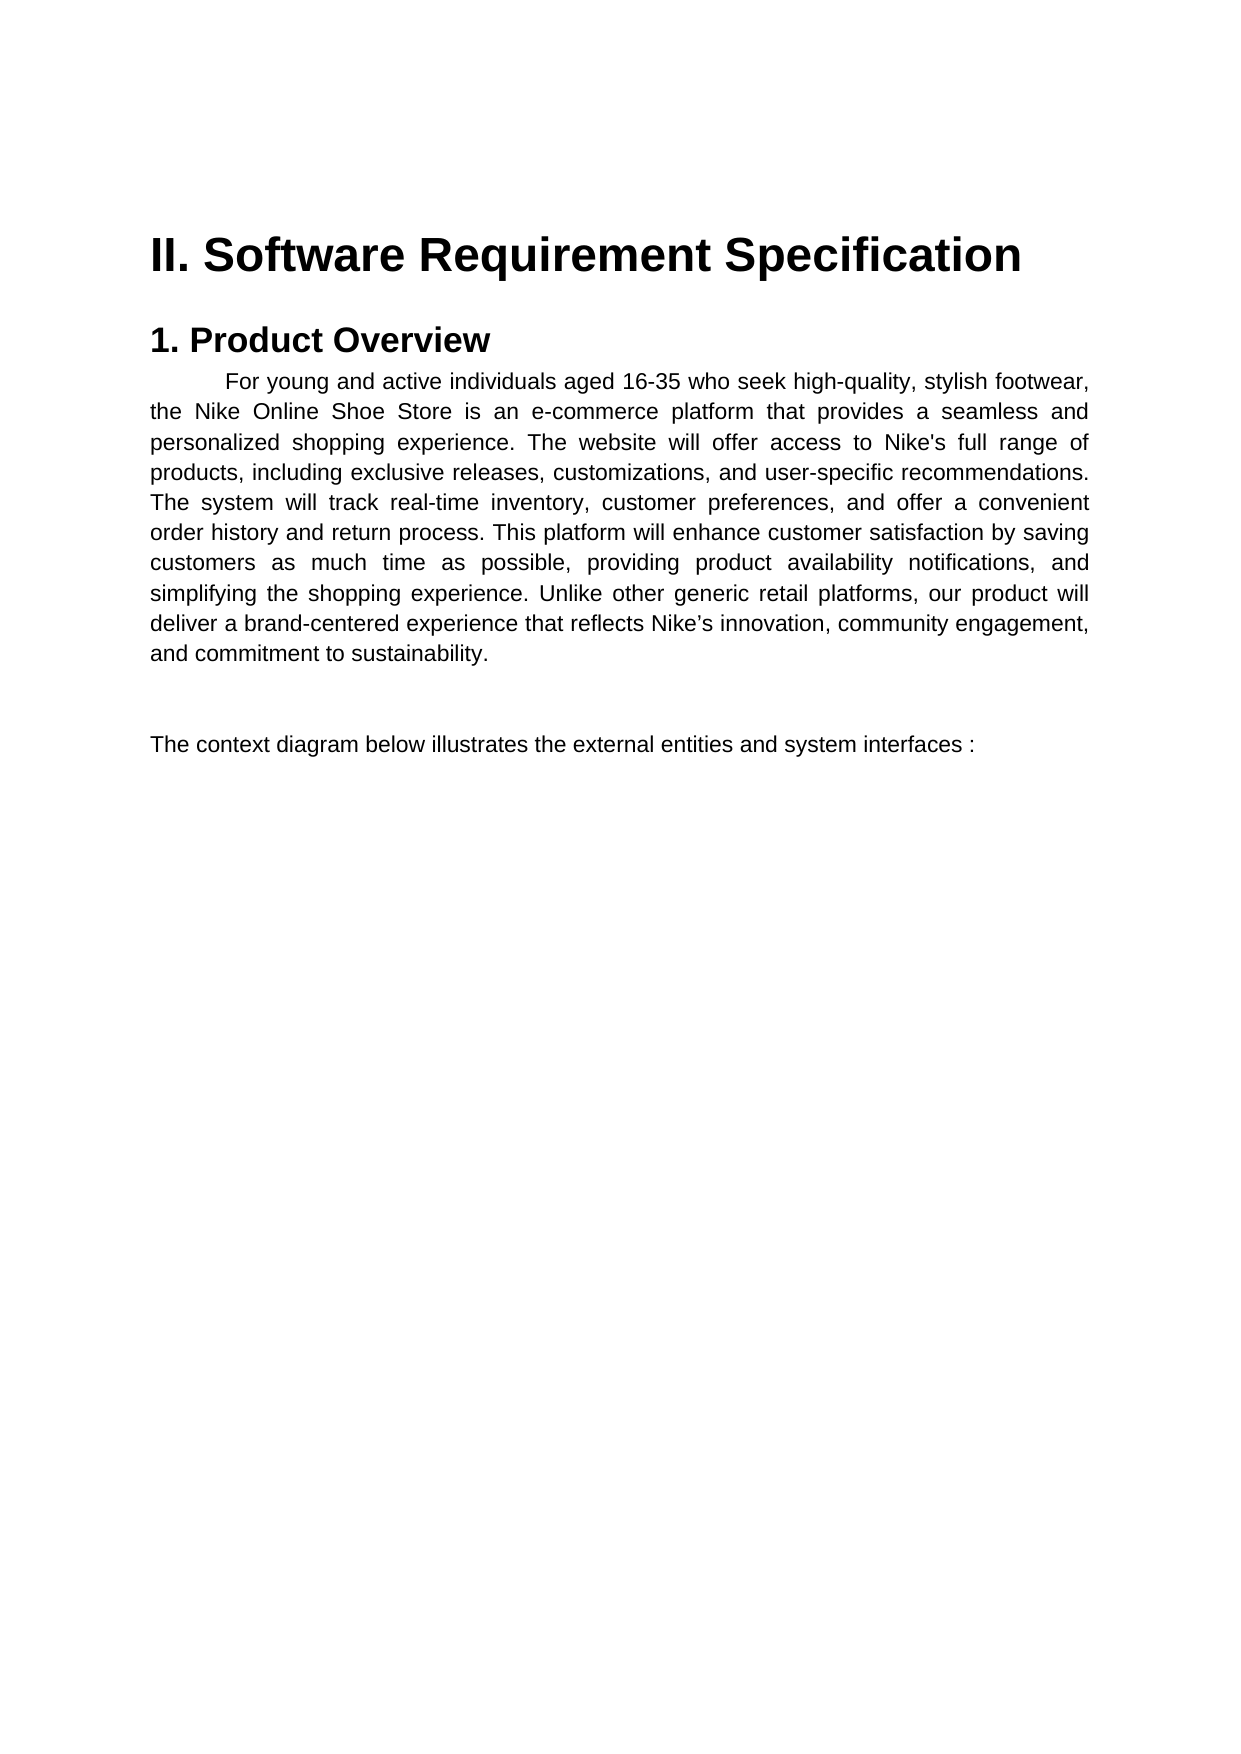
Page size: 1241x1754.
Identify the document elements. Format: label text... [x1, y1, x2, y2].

subtitle II. Software Requirement Specification [150, 226, 1090, 281]
text For young and active individuals aged 16-35 who seek high-quality, stylish footwear, the Nike Online Shoe Store is an e-commerce platform that provides a seamless and personalized shopping experience. The website will offer access to Nike's full range of products, including exclusive releases, customizations, and user-specific recommendations. The system will track real-time inventory, customer preferences, and offer a convenient order history and return process. This platform will enhance customer satisfaction by saving customers as much time as possible, providing product availability notifications, and simplifying the shopping experience. Unlike other generic retail platforms, our product will deliver a brand-centered experience that reflects Nike’s innovation, community engagement, and commitment to sustainability. [150, 368, 1090, 666]
text The context diagram below illustrates the external entities and system interfaces : [150, 731, 1090, 757]
subtitle 1. Product Overview [150, 319, 1090, 360]
